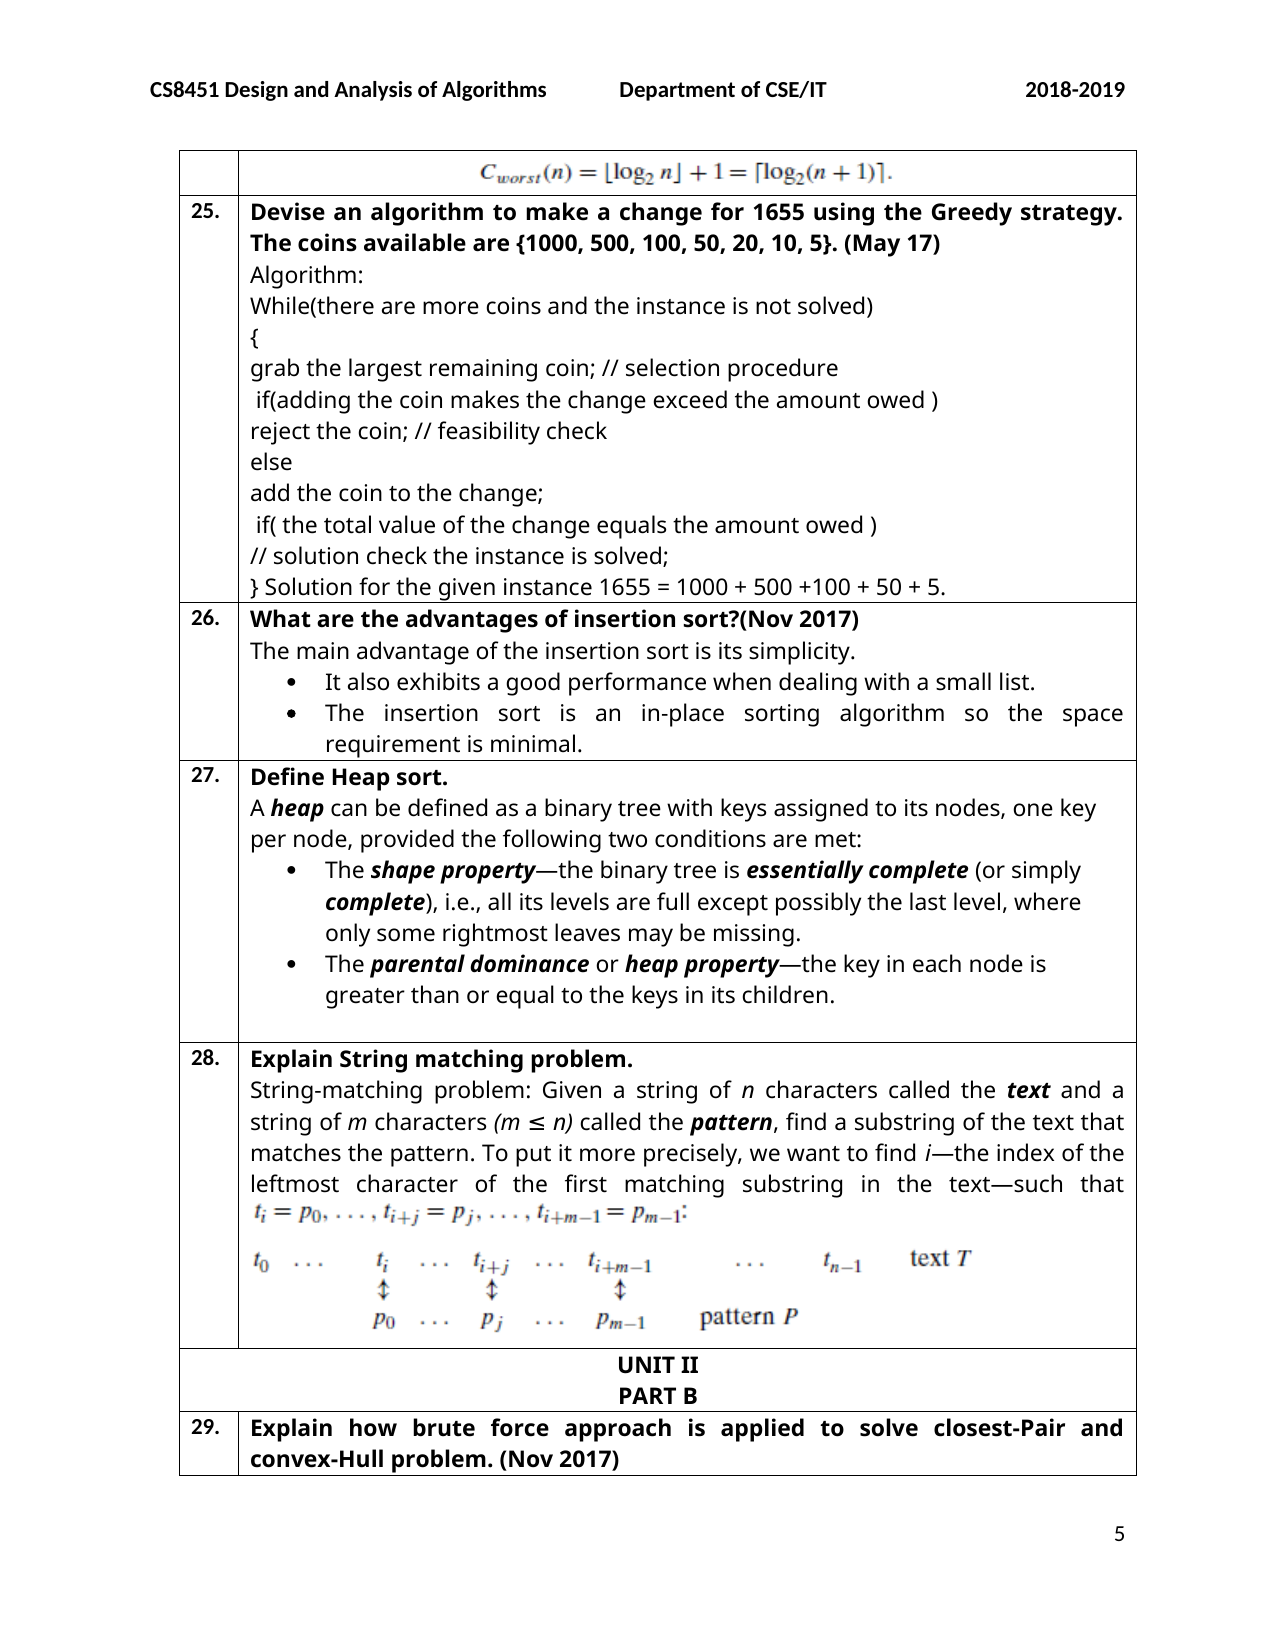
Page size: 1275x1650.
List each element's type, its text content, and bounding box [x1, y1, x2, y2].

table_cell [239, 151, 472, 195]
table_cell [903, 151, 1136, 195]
table_cell [180, 1412, 238, 1475]
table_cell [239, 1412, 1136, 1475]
table_cell [180, 151, 238, 195]
picture [249, 1199, 978, 1348]
table_cell [180, 603, 238, 759]
table_cell Define Heap sort. A heap can be defined as a binary tree with keys assigned to its nodes, one key per node, provided the following two conditions are met: The shape property—the binary tree is essentially complete (or simply complete), i.e., all its levels are full except possibly the last level, where only some rightmost leaves may be missing. The parental dominance or heap property—the key in each node is greater than or equal to the keys in its children. [239, 761, 1136, 1042]
table_cell UNIT II PART B [180, 1349, 1136, 1411]
picture [472, 151, 903, 195]
table_cell [180, 761, 238, 1042]
table_cell Explain String matching problem. String-matching problem: Given a string of n characters called the text and a string of m characters (m ≤ n) called the pattern, find a substring of the text that matches the pattern. To put it more precisely, we want to find i—the index of the leftmost character of the first matching substring in the text—such that [239, 1043, 1136, 1348]
table_cell [180, 1043, 238, 1348]
table_cell [180, 196, 238, 602]
table_cell Devise an algorithm to make a change for 1655 using the Greedy strategy. The coins available are {1000, 500, 100, 50, 20, 10, 5}. (May 17) Algorithm: While(there are more coins and the instance is not solved) { grab the largest remaining coin; // selection procedure if(adding the coin makes the change exceed the amount owed ) reject the coin; // feasibility check else add the coin to the change; if( the total value of the change equals the amount owed ) // solution check the instance is solved; } Solution for the given instance 1655 = 1000 + 500 +100 + 50 + 5. [239, 196, 1136, 602]
table_cell What are the advantages of insertion sort?(Nov 2017) The main advantage of the insertion sort is its simplicity. It also exhibits a good performance when dealing with a small list. The insertion sort is an in-place sorting algorithm so the space requirement is minimal. [239, 603, 1136, 759]
